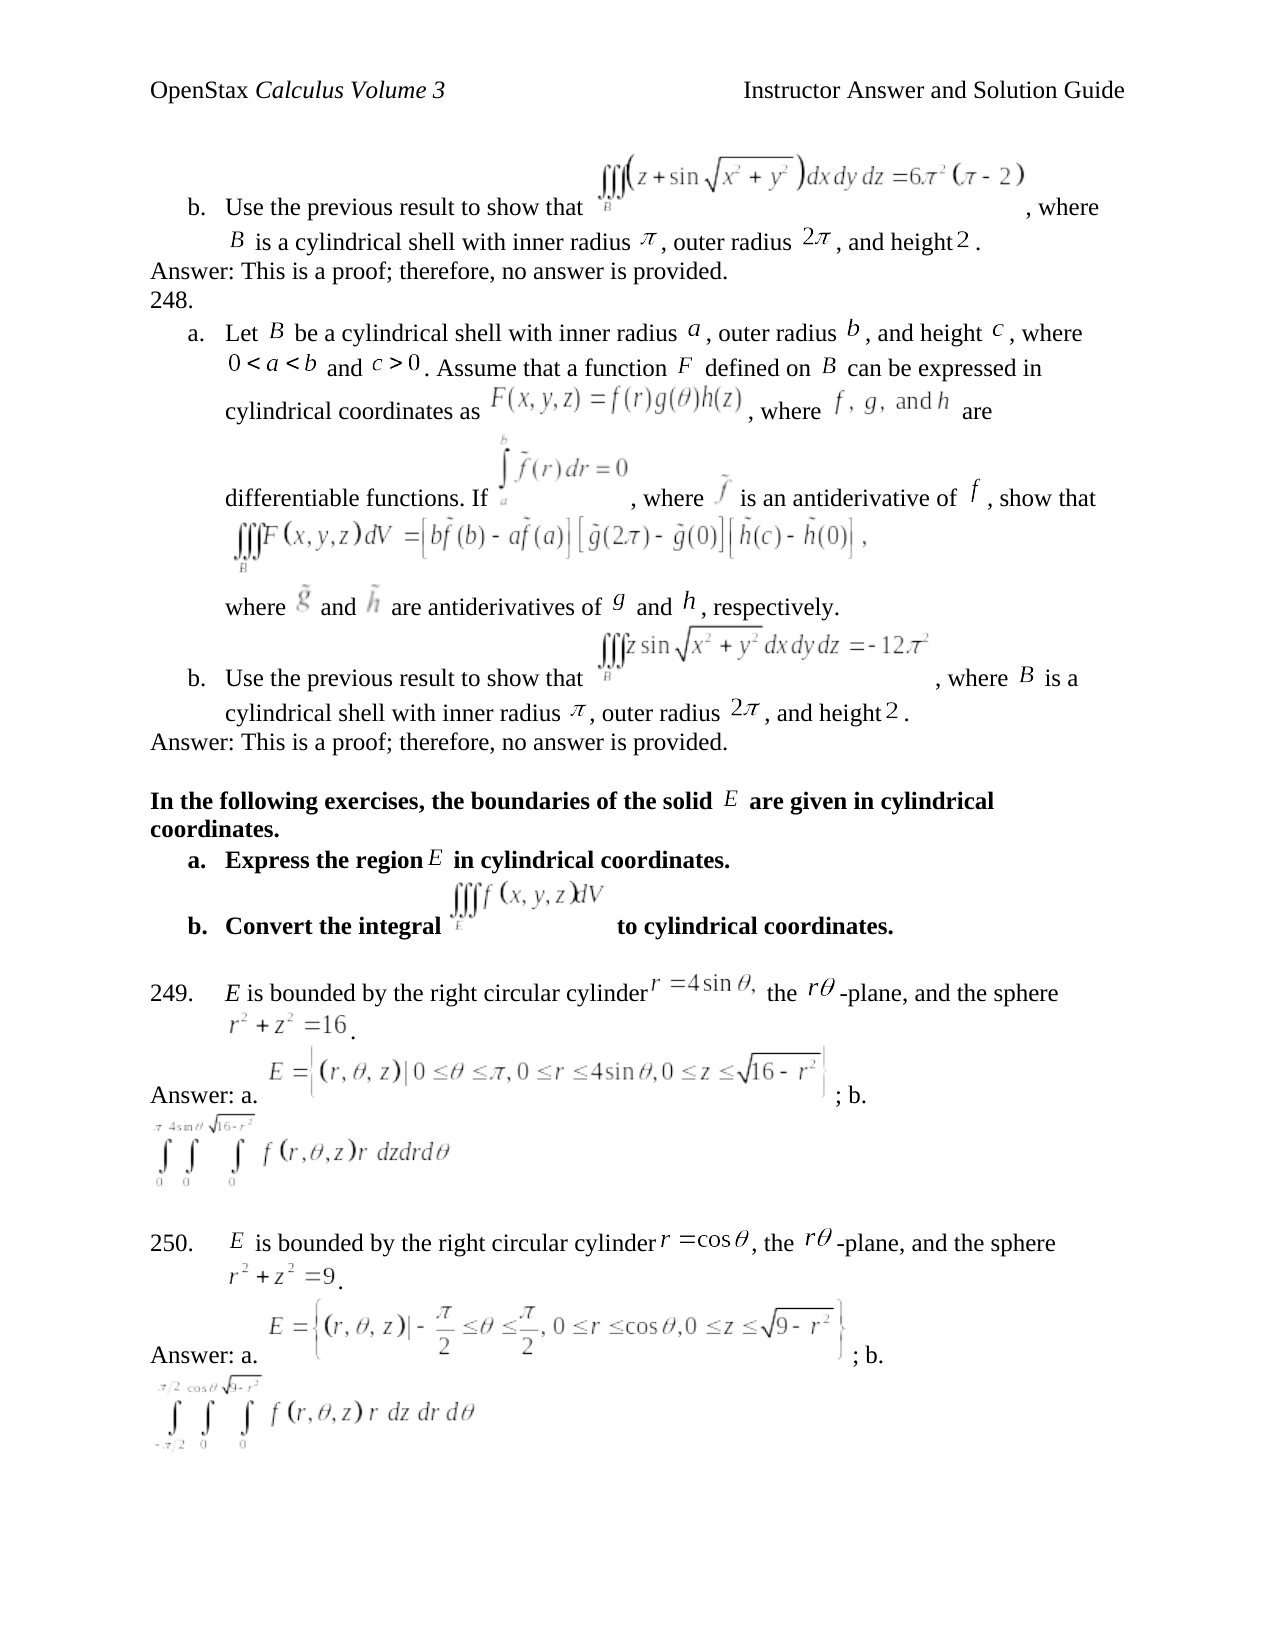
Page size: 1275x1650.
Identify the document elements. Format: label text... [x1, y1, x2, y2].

list Use the previous result to show that , where is a cylindrical shell with inner radius , outer radius , and height. [187, 620, 1125, 727]
text Answer: This is a proof; therefore, no answer is provided. [150, 727, 1125, 755]
text 250. is bounded by the right circular cylinder, the -plane, and the sphere . [150, 1222, 1125, 1295]
list Let be a cylindrical shell with inner radius , outer radius , and height , where and . Assume that a function defined on can be expressed in cylindrical coordinates as , where are differentiable functions. If , where is an antiderivative of , show that [187, 314, 1125, 512]
text In the following exercises, the boundaries of the solid are given in cylindrical coordinates. [150, 784, 1125, 843]
list where and are antiderivatives of and , respectively. [225, 577, 1125, 620]
list Use the previous result to show that , where is a cylindrical shell with inner radius , outer radius , and height. [187, 150, 1125, 256]
text 249. E is bounded by the right circular cylinder the -plane, and the sphere . [150, 969, 1125, 1045]
text Answer: a. ; b. [150, 1045, 1125, 1193]
list Express the region in cylindrical coordinates. [187, 843, 1125, 874]
text Answer: a. ; b. [150, 1295, 1125, 1462]
text Answer: This is a proof; therefore, no answer is provided. [150, 256, 1125, 285]
text 248. [150, 285, 1125, 314]
list Convert the integral to cylindrical coordinates. [187, 874, 1125, 940]
